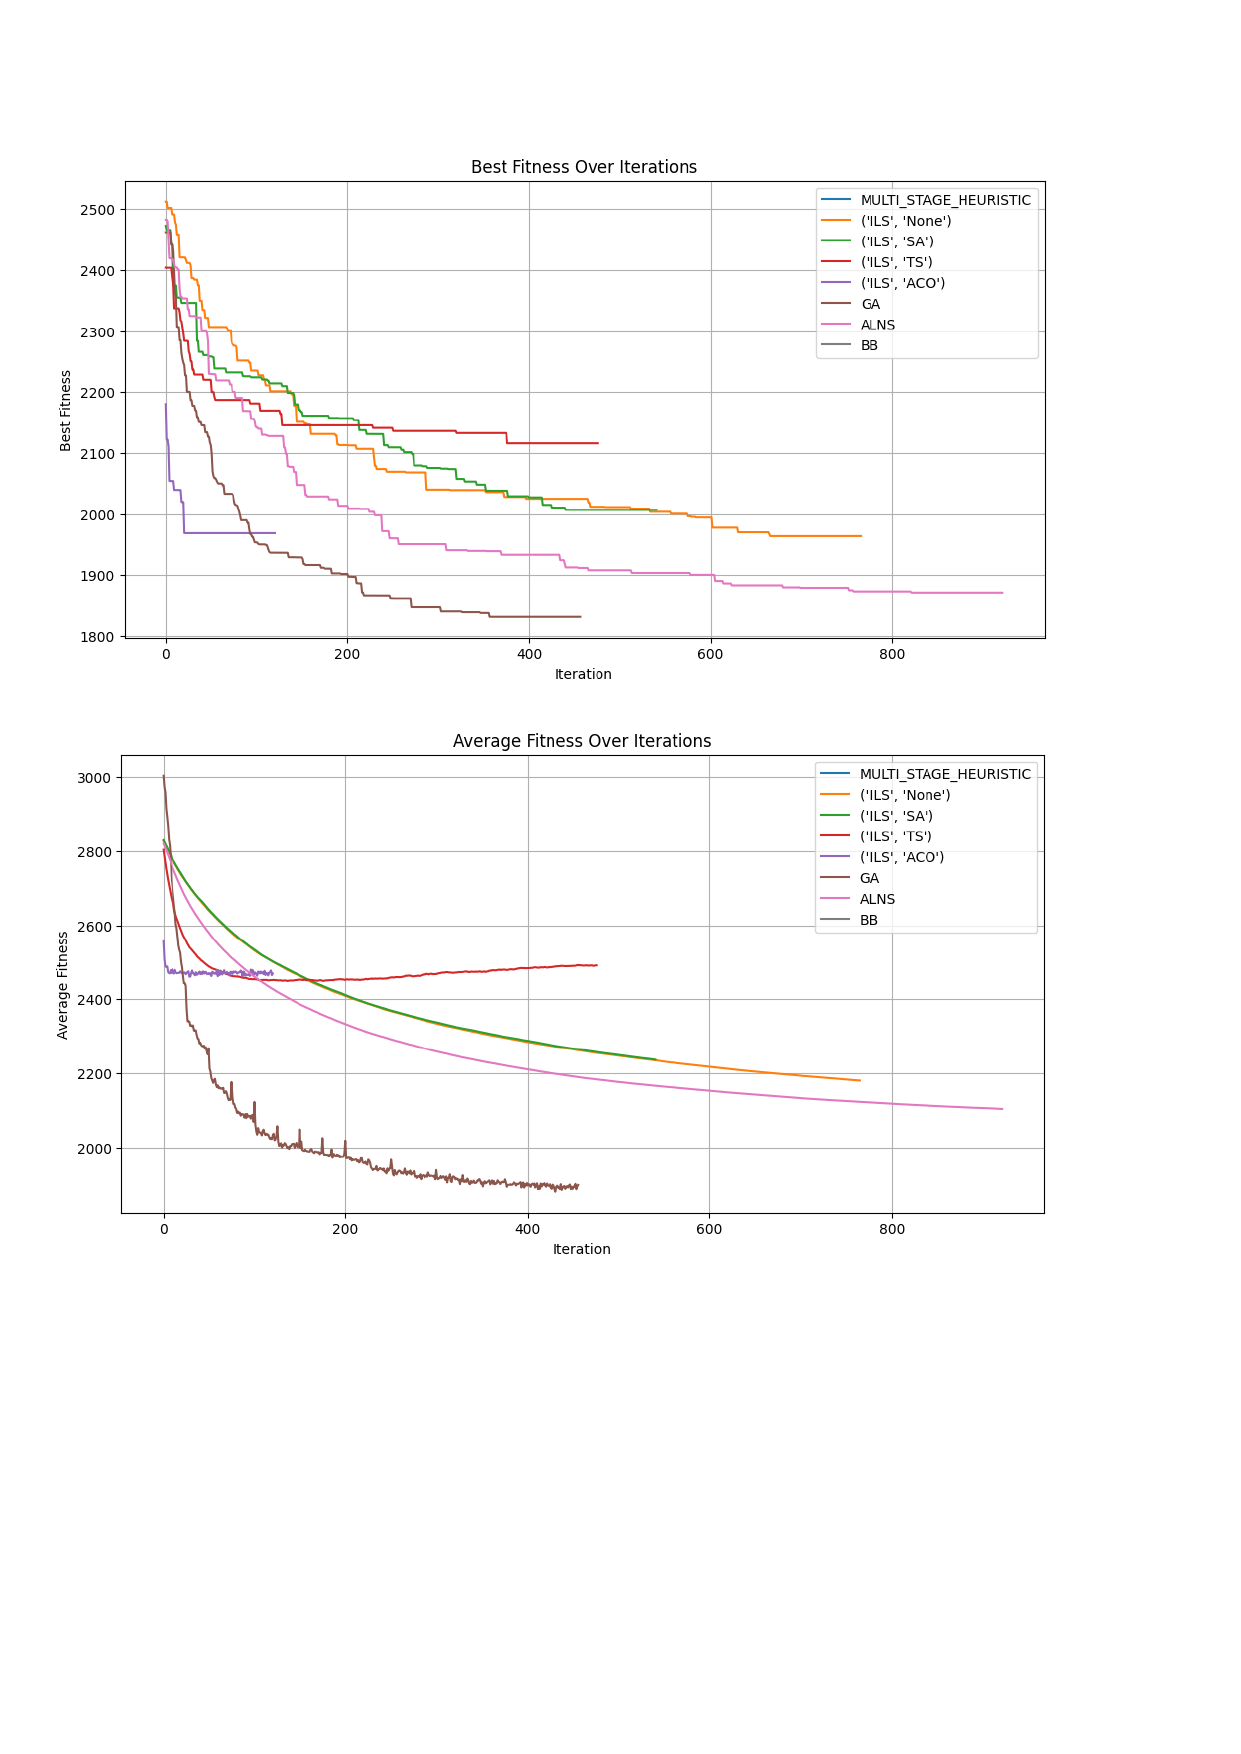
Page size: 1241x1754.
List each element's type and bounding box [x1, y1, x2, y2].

picture [50, 150, 1053, 690]
picture [47, 723, 1053, 1265]
